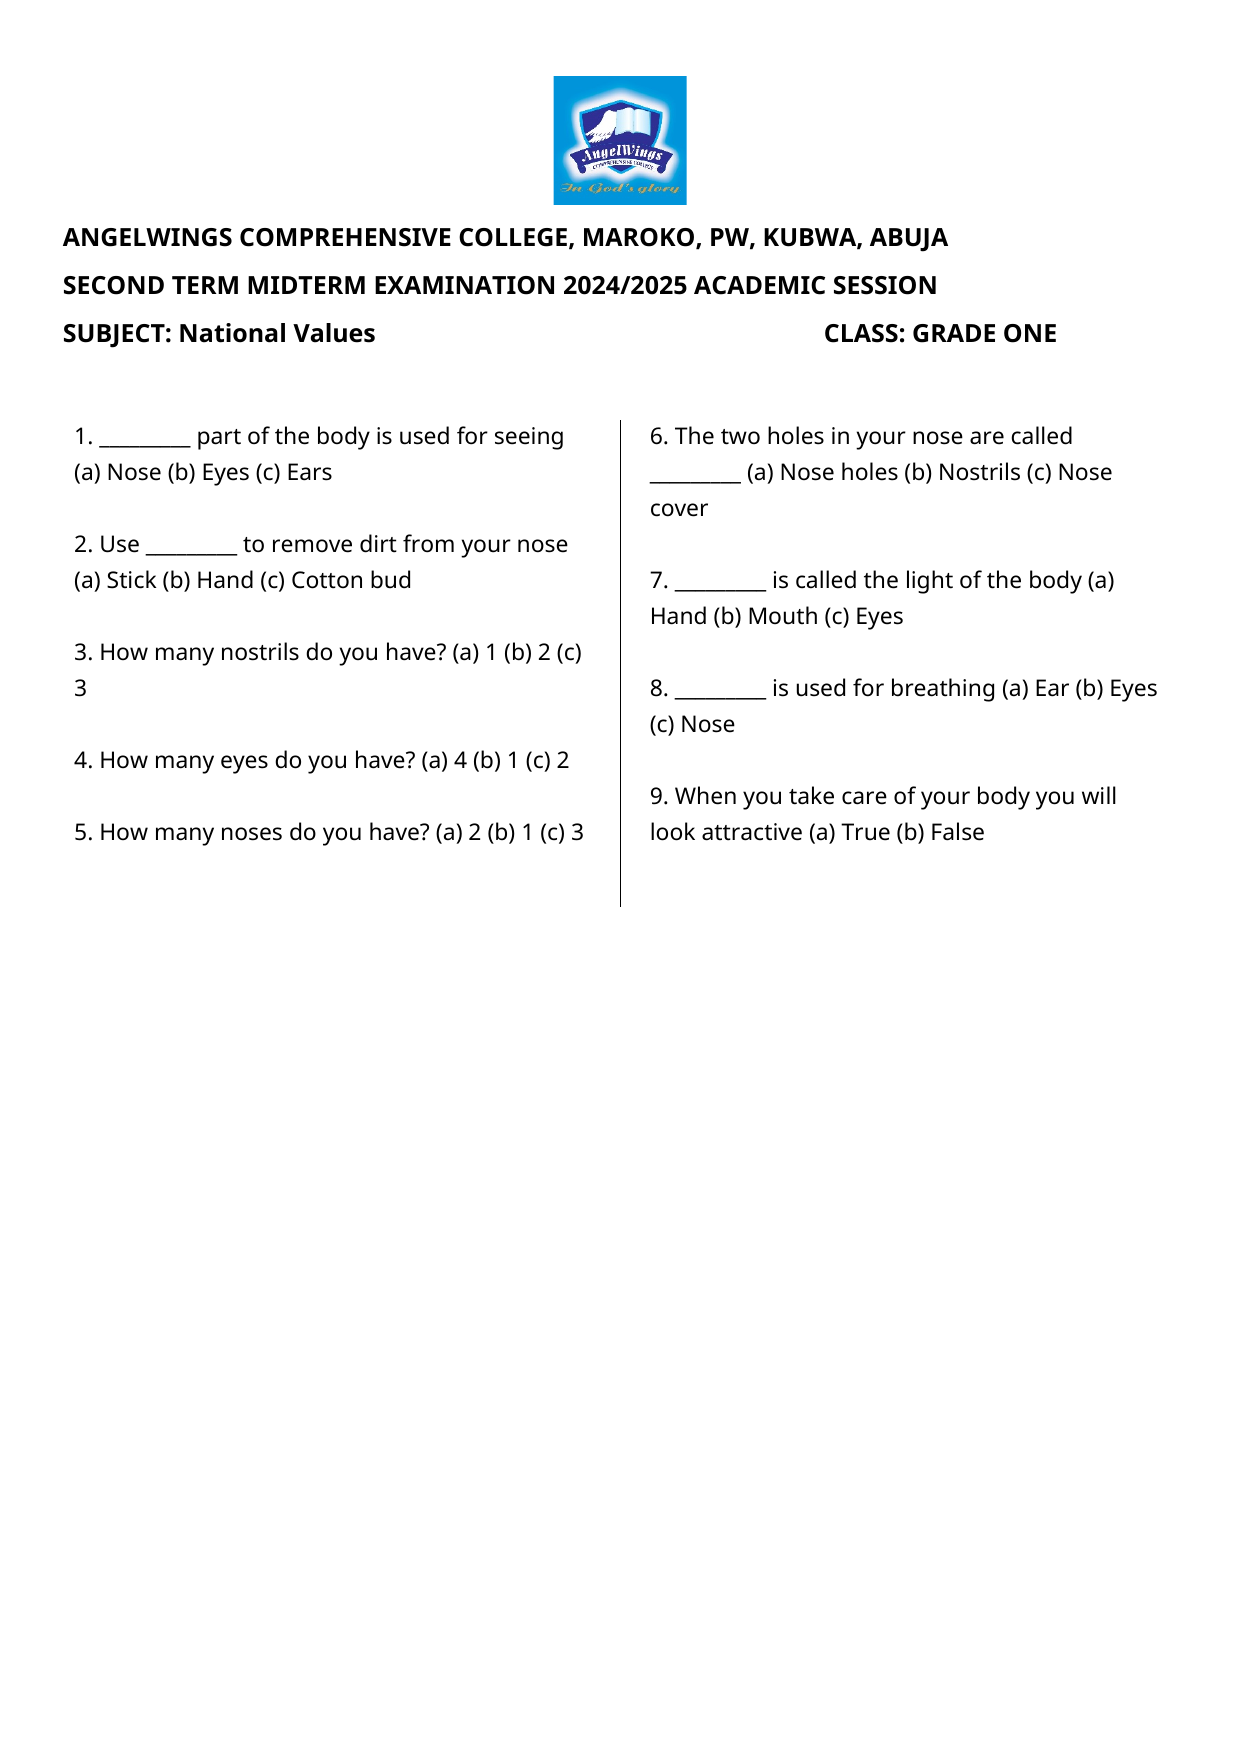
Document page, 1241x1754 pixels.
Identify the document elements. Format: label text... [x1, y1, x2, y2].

table_cell CLASS: GRADE ONE [813, 316, 1168, 363]
text 1. _________ part of the body is used for seeing (a) Nose (b) Eyes (c) Ears 2. Use _________ to remove dirt from your nose (a) Stick (b) Hand (c) Cotton bud 3. How many nostrils do you have? (a) 1 (b) 2 (c) 3 4. How many eyes do you have? (a) 4 (b) 1 (c) 2 5. How many noses do you have? (a) 2 (b) 1 (c) 3 6. The two holes in your nose are called _________ (a) Nose holes (b) Nostrils (c) Nose cover 7. _________ is called the light of the body (a) Hand (b) Mouth (c) Eyes 8. _________ is used for breathing (a) Ear (b) Eyes (c) Nose 9. When you take care of your body you will look attractive (a) True (b) False [649, 420, 1166, 883]
picture [639, 184, 654, 193]
picture [594, 183, 602, 193]
table_cell SUBJECT: National Values [52, 316, 812, 363]
text 1. _________ part of the body is used for seeing (a) Nose (b) Eyes (c) Ears 2. Use _________ to remove dirt from your nose (a) Stick (b) Hand (c) Cotton bud 3. How many nostrils do you have? (a) 1 (b) 2 (c) 3 4. How many eyes do you have? (a) 4 (b) 1 (c) 2 5. How many noses do you have? (a) 2 (b) 1 (c) 3 6. The two holes in your nose are called _________ (a) Nose holes (b) Nostrils (c) Nose cover 7. _________ is called the light of the body (a) Hand (b) Mouth (c) Eyes 8. _________ is used for breathing (a) Ear (b) Eyes (c) Nose 9. When you take care of your body you will look attractive (a) True (b) False [74, 420, 591, 883]
table_cell SECOND TERM MIDTERM EXAMINATION 2024/2025 ACADEMIC SESSION [52, 268, 1168, 315]
picture [564, 184, 581, 191]
picture [654, 187, 678, 193]
table_header ANGELWINGS COMPREHENSIVE COLLEGE, MAROKO, PW, KUBWA, ABUJA [52, 219, 1168, 267]
picture [563, 88, 679, 191]
